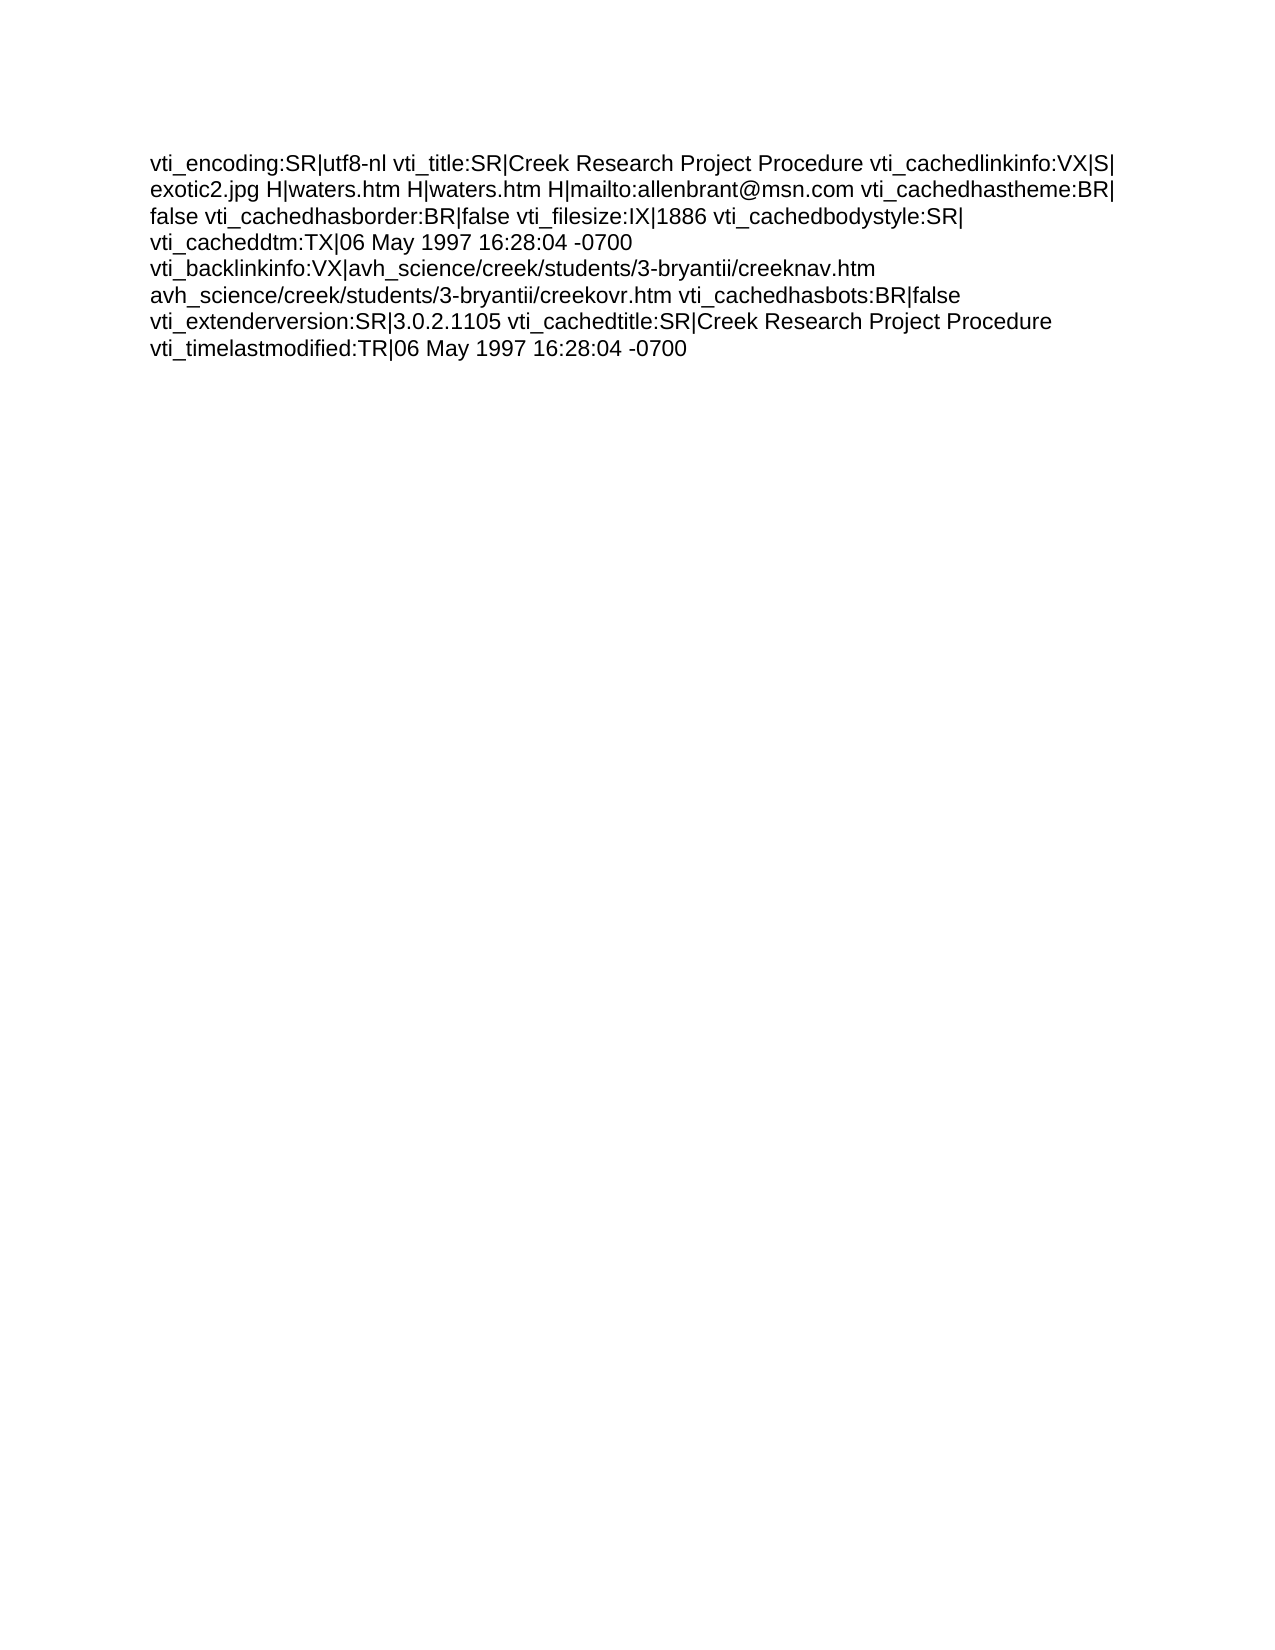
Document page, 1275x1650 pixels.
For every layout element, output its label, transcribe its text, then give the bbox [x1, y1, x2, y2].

text vti_encoding:SR|utf8-nl vti_title:SR|Creek Research Project Procedure vti_cachedlinkinfo:VX|S|exotic2.jpg H|waters.htm H|waters.htm H|mailto:allenbrant@msn.com vti_cachedhastheme:BR|false vti_cachedhasborder:BR|false vti_filesize:IX|1886 vti_cachedbodystyle:SR| vti_cacheddtm:TX|06 May 1997 16:28:04 -0700 vti_backlinkinfo:VX|avh_science/creek/students/3-bryantii/creeknav.htm avh_science/creek/students/3-bryantii/creekovr.htm vti_cachedhasbots:BR|false vti_extenderversion:SR|3.0.2.1105 vti_cachedtitle:SR|Creek Research Project Procedure vti_timelastmodified:TR|06 May 1997 16:28:04 -0700 [150, 150, 1125, 361]
